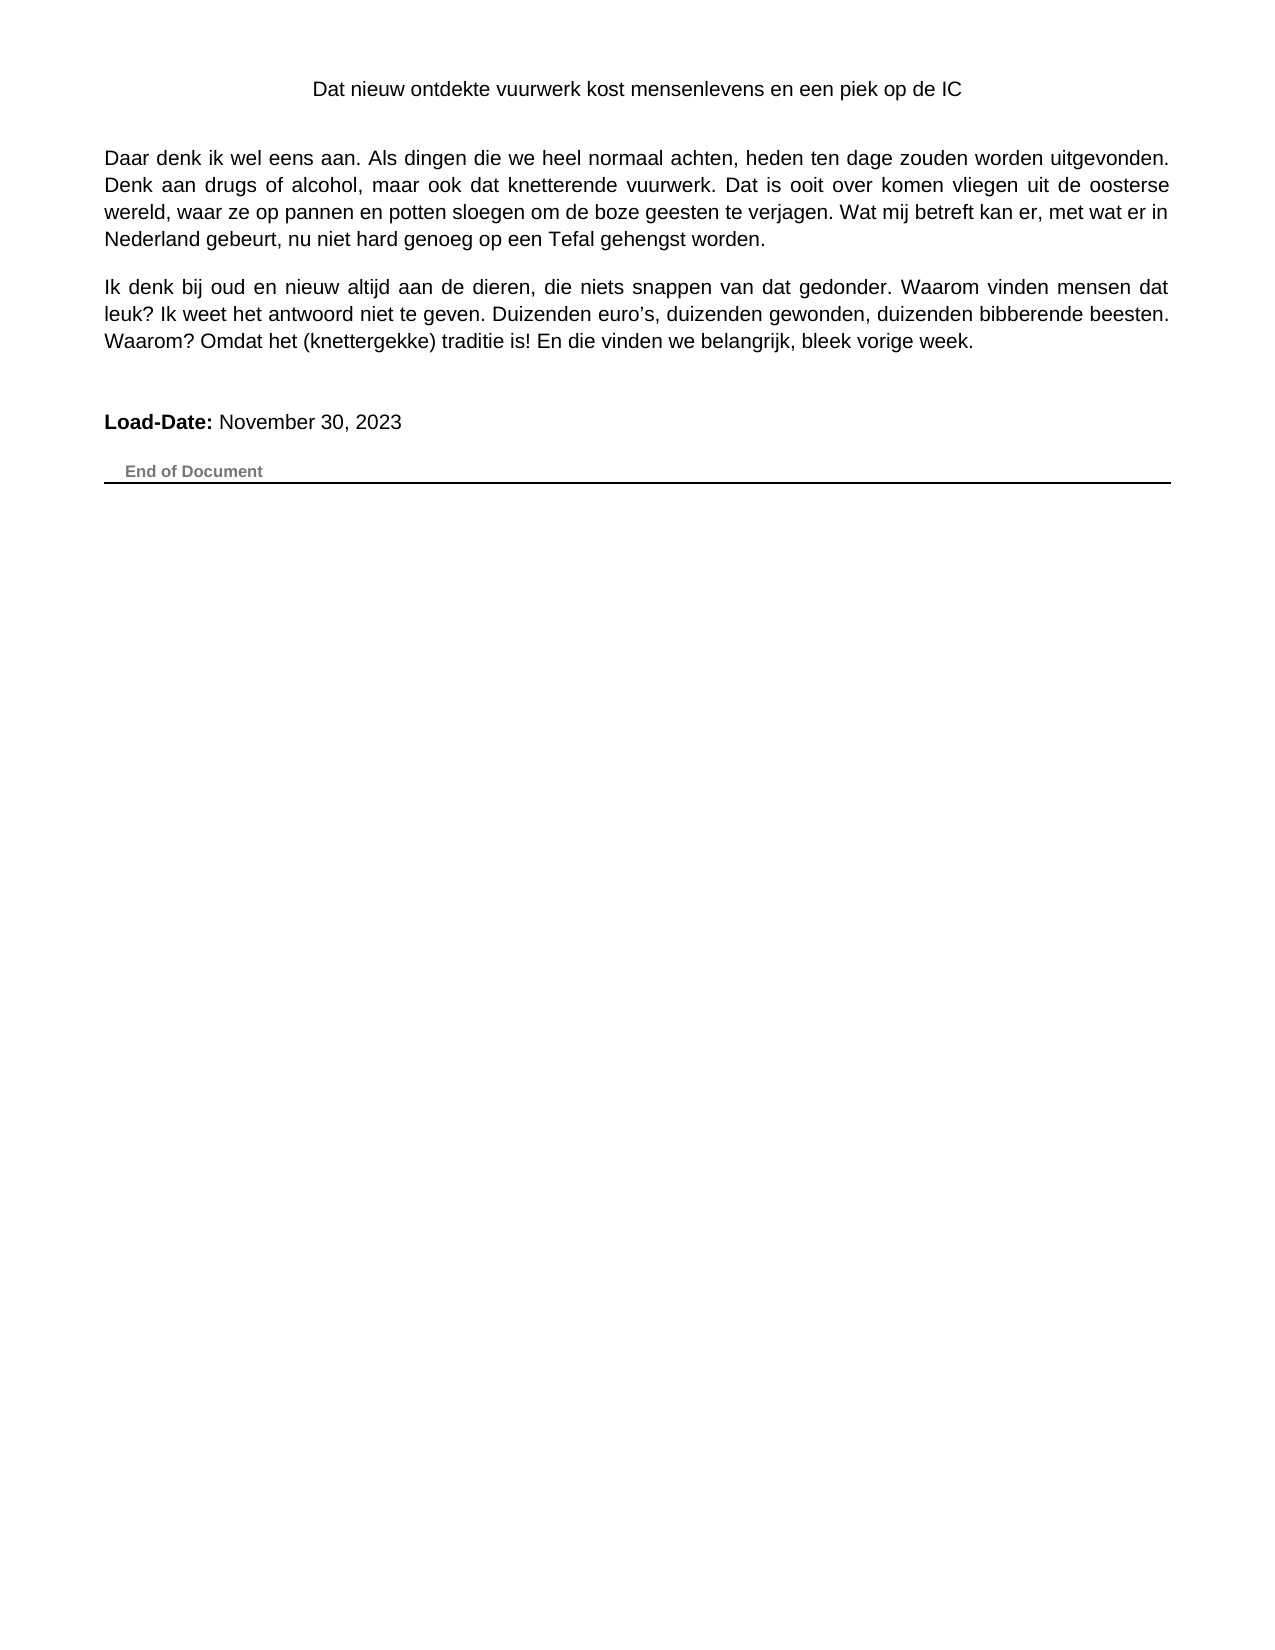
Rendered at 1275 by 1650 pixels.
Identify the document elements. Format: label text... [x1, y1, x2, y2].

text Ik denk bij oud en nieuw altijd aan de dieren, die niets snappen van dat gedonder. Waarom vinden mensen dat leuk? Ik weet het antwoord niet te geven. Duizenden euro’s, duizenden gewonden, duizenden bibberende beesten. Waarom? Omdat het (knettergekke) traditie is! En die vinden we belangrijk, bleek vorige week. [104, 271, 1171, 353]
text Daar denk ik wel eens aan. Als dingen die we heel normaal achten, heden ten dage zouden worden uitgevonden. Denk aan drugs of alcohol, maar ook dat knetterende vuurwerk. Dat is ooit over komen vliegen uit de oosterse wereld, waar ze op pannen en potten sloegen om de boze geesten te verjagen. Wat mij betreft kan er, met wat er in Nederland gebeurt, nu niet hard genoeg op een Tefal gehengst worden. [104, 142, 1171, 251]
text Load-Date: November 30, 2023 [104, 378, 1171, 433]
text End of Document [125, 462, 1171, 481]
